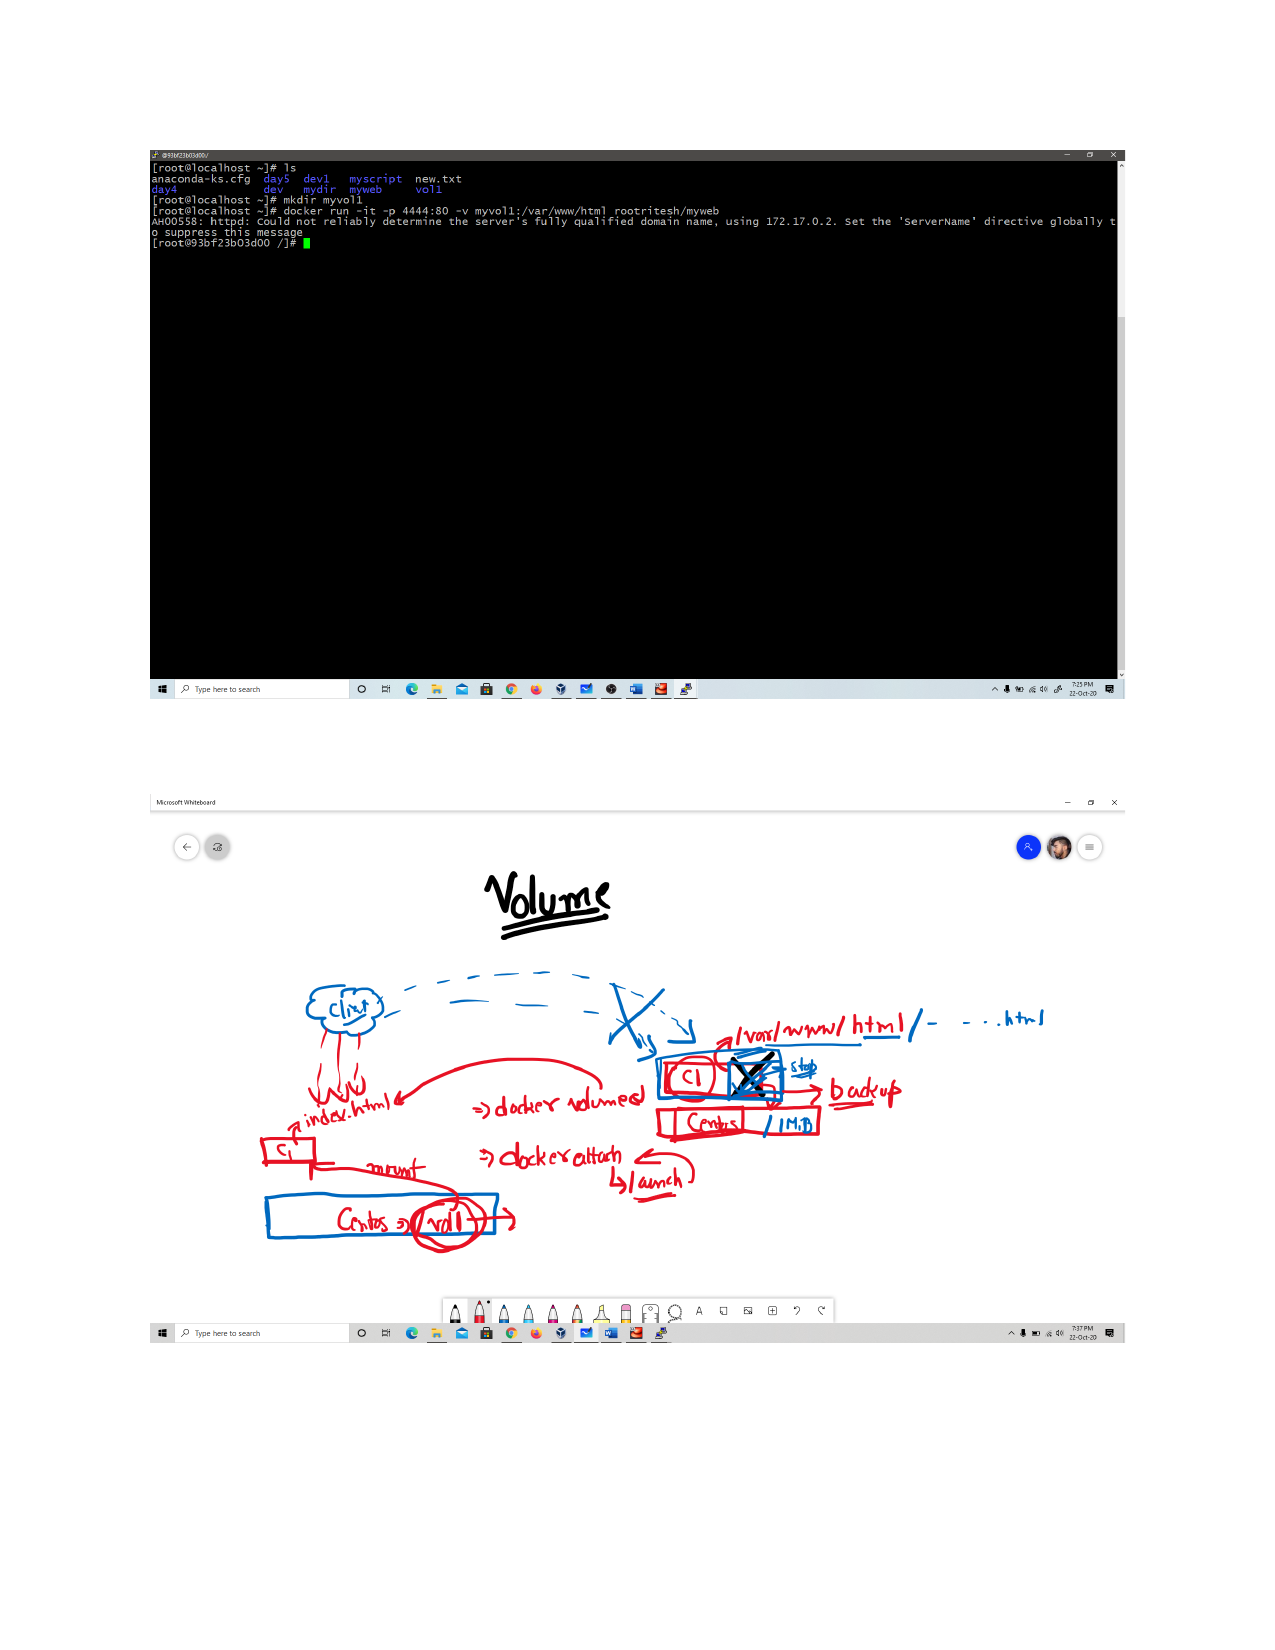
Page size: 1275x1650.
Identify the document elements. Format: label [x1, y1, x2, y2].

picture [150, 150, 1125, 699]
picture [150, 794, 1125, 1343]
